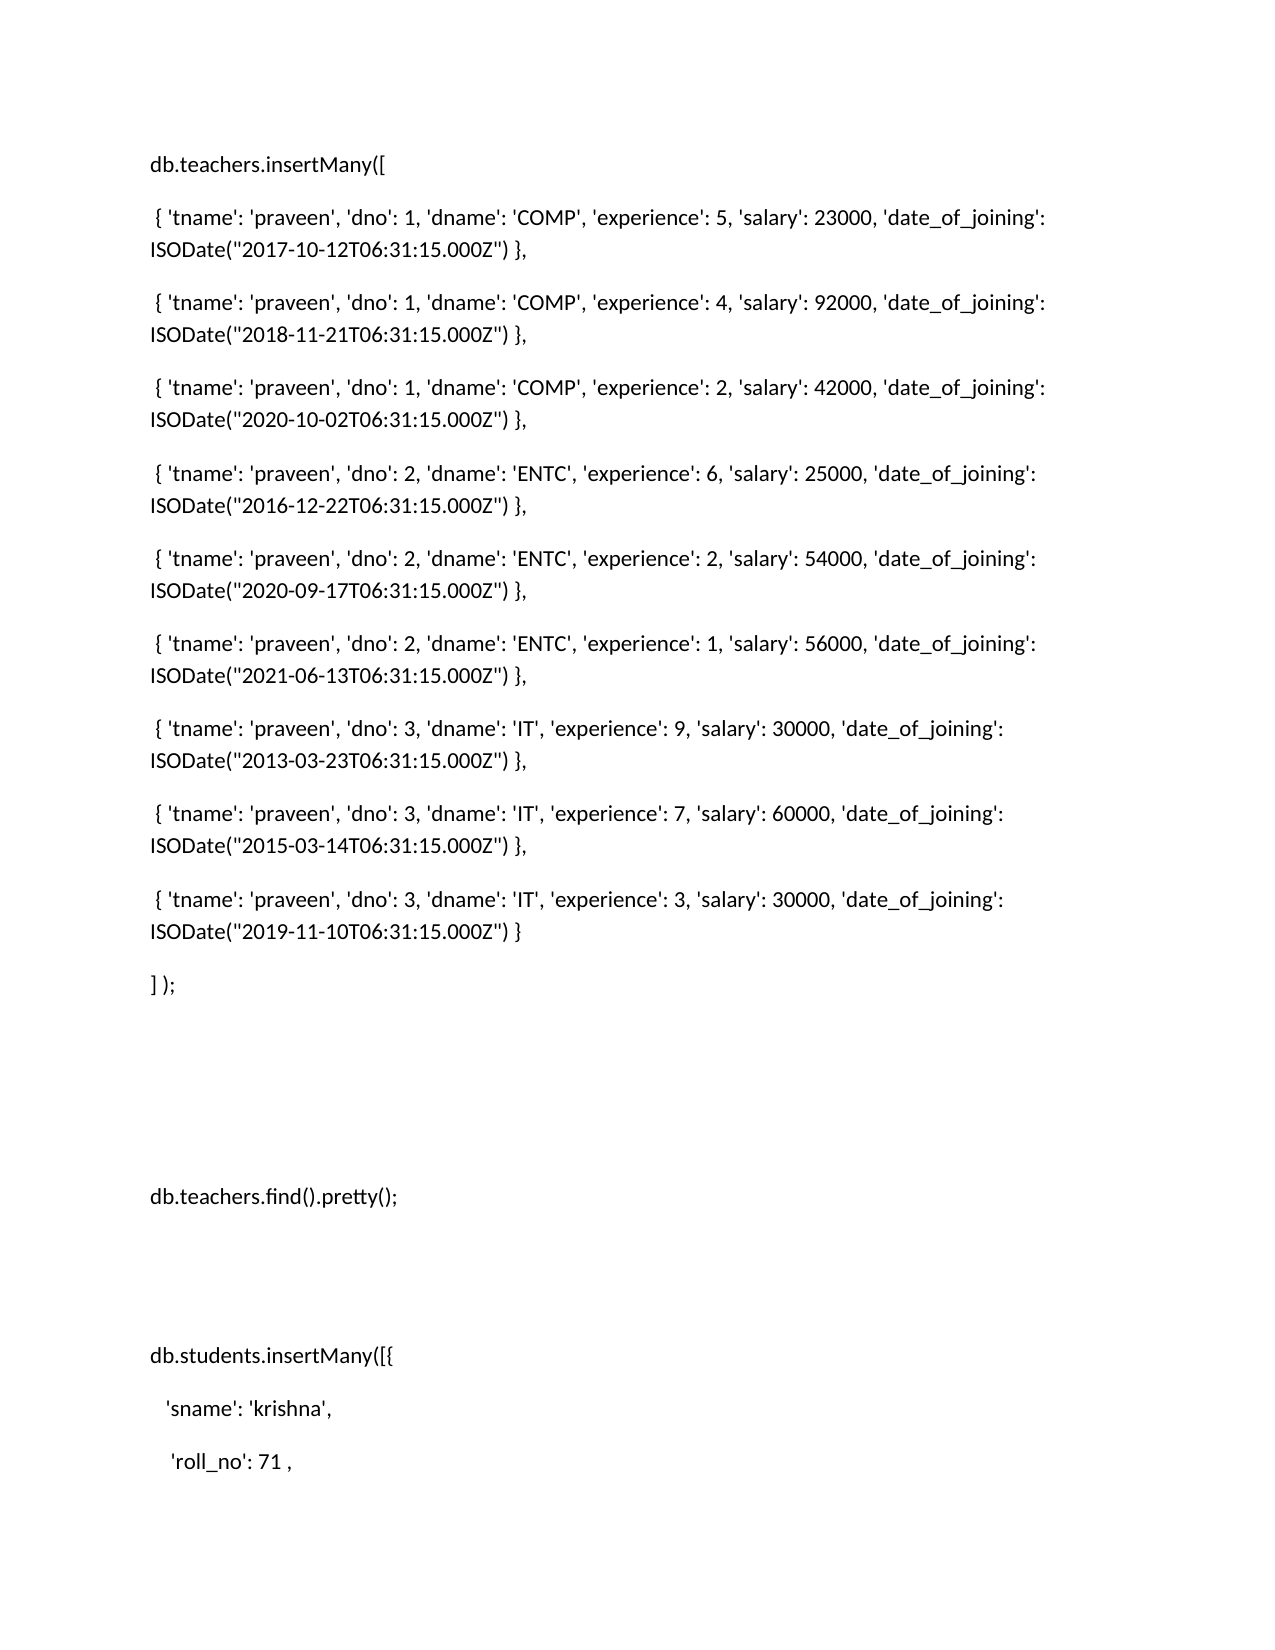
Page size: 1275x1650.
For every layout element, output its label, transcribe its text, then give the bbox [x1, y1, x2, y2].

text { 'tname': 'praveen', 'dno': 2, 'dname': 'ENTC', 'experience': 6, 'salary': 25000, 'date_of_joining': ISODate("2016-12-22T06:31:15.000Z") }, [150, 459, 1125, 519]
text { 'tname': 'praveen', 'dno': 2, 'dname': 'ENTC', 'experience': 1, 'salary': 56000, 'date_of_joining': ISODate("2021-06-13T06:31:15.000Z") }, [150, 629, 1125, 689]
text { 'tname': 'praveen', 'dno': 1, 'dname': 'COMP', 'experience': 5, 'salary': 23000, 'date_of_joining': ISODate("2017-10-12T06:31:15.000Z") }, [150, 203, 1125, 263]
text db.teachers.insertMany([ [150, 150, 1125, 178]
text db.teachers.find().pretty(); [150, 1182, 1125, 1210]
text { 'tname': 'praveen', 'dno': 3, 'dname': 'IT', 'experience': 3, 'salary': 30000, 'date_of_joining': ISODate("2019-11-10T06:31:15.000Z") } [150, 885, 1125, 945]
text { 'tname': 'praveen', 'dno': 1, 'dname': 'COMP', 'experience': 4, 'salary': 92000, 'date_of_joining': ISODate("2018-11-21T06:31:15.000Z") }, [150, 288, 1125, 348]
text db.students.insertMany([{ [150, 1341, 1125, 1369]
text { 'tname': 'praveen', 'dno': 3, 'dname': 'IT', 'experience': 9, 'salary': 30000, 'date_of_joining': ISODate("2013-03-23T06:31:15.000Z") }, [150, 714, 1125, 774]
text 'roll_no': 71 , [150, 1447, 1125, 1475]
text { 'tname': 'praveen', 'dno': 3, 'dname': 'IT', 'experience': 7, 'salary': 60000, 'date_of_joining': ISODate("2015-03-14T06:31:15.000Z") }, [150, 799, 1125, 860]
text { 'tname': 'praveen', 'dno': 2, 'dname': 'ENTC', 'experience': 2, 'salary': 54000, 'date_of_joining': ISODate("2020-09-17T06:31:15.000Z") }, [150, 544, 1125, 604]
text 'sname': 'krishna', [150, 1394, 1125, 1422]
text { 'tname': 'praveen', 'dno': 1, 'dname': 'COMP', 'experience': 2, 'salary': 42000, 'date_of_joining': ISODate("2020-10-02T06:31:15.000Z") }, [150, 373, 1125, 434]
text ] ); [150, 970, 1125, 998]
